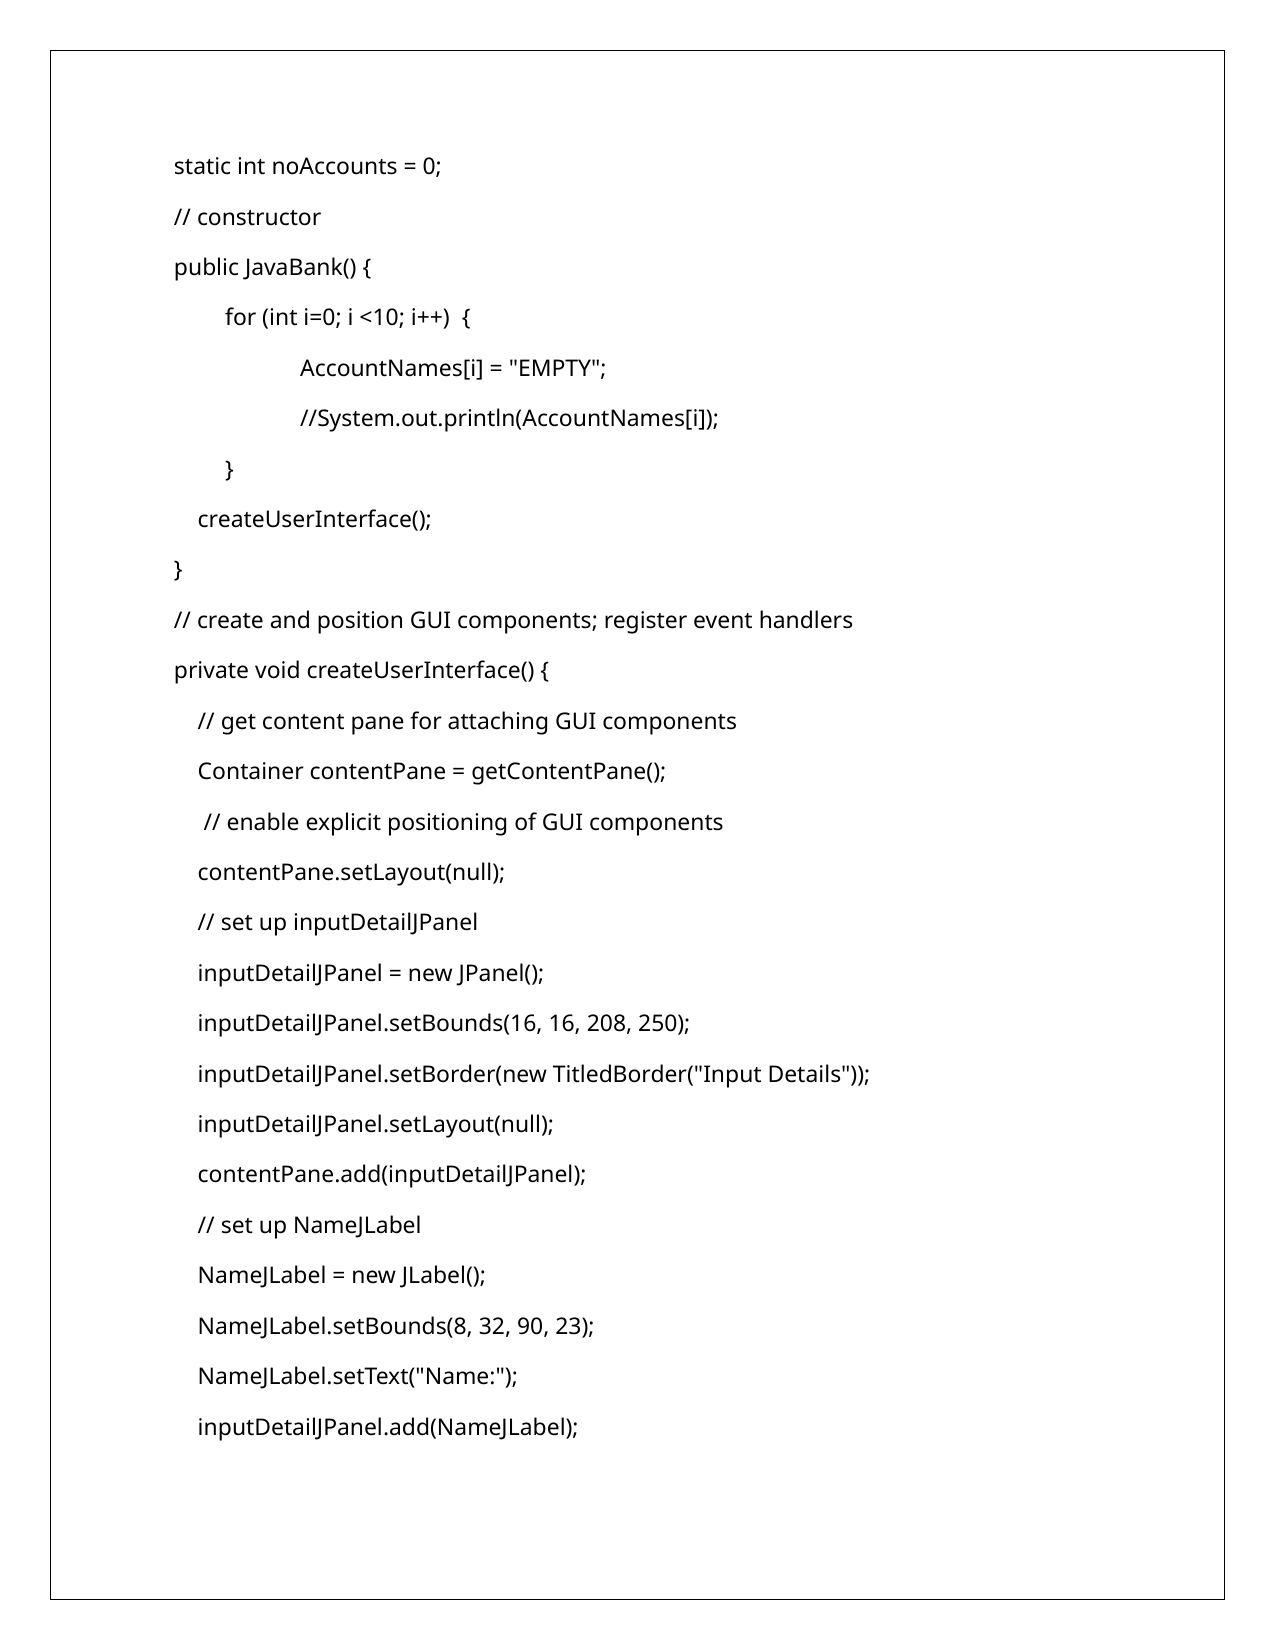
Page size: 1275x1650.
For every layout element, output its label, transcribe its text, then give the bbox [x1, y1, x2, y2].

text // set up inputDetailJPanel [150, 906, 1125, 937]
text Container contentPane = getContentPane(); [150, 755, 1125, 786]
text inputDetailJPanel.add(NameJLabel); [150, 1410, 1125, 1442]
text inputDetailJPanel.setLayout(null); [150, 1108, 1125, 1139]
text AccountNames[i] = "EMPTY"; [150, 352, 1125, 383]
text inputDetailJPanel.setBorder(new TitledBorder("Input Details")); [150, 1057, 1125, 1089]
text NameJLabel = new JLabel(); [150, 1259, 1125, 1290]
text inputDetailJPanel = new JPanel(); [150, 957, 1125, 988]
text } [150, 553, 1125, 584]
text static int noAccounts = 0; [150, 150, 1125, 181]
text createUserInterface(); [150, 503, 1125, 534]
text //System.out.println(AccountNames[i]); [150, 402, 1125, 433]
text // enable explicit positioning of GUI components [150, 805, 1125, 837]
text NameJLabel.setText("Name:"); [150, 1360, 1125, 1391]
text for (int i=0; i <10; i++) { [150, 301, 1125, 332]
text // set up NameJLabel [150, 1209, 1125, 1240]
text contentPane.add(inputDetailJPanel); [150, 1158, 1125, 1189]
text // get content pane for attaching GUI components [150, 704, 1125, 736]
text NameJLabel.setBounds(8, 32, 90, 23); [150, 1309, 1125, 1341]
text public JavaBank() { [150, 251, 1125, 282]
text private void createUserInterface() { [150, 654, 1125, 685]
text } [150, 452, 1125, 484]
text // create and position GUI components; register event handlers [150, 604, 1125, 635]
text contentPane.setLayout(null); [150, 856, 1125, 887]
text // constructor [150, 200, 1125, 232]
text inputDetailJPanel.setBounds(16, 16, 208, 250); [150, 1007, 1125, 1038]
